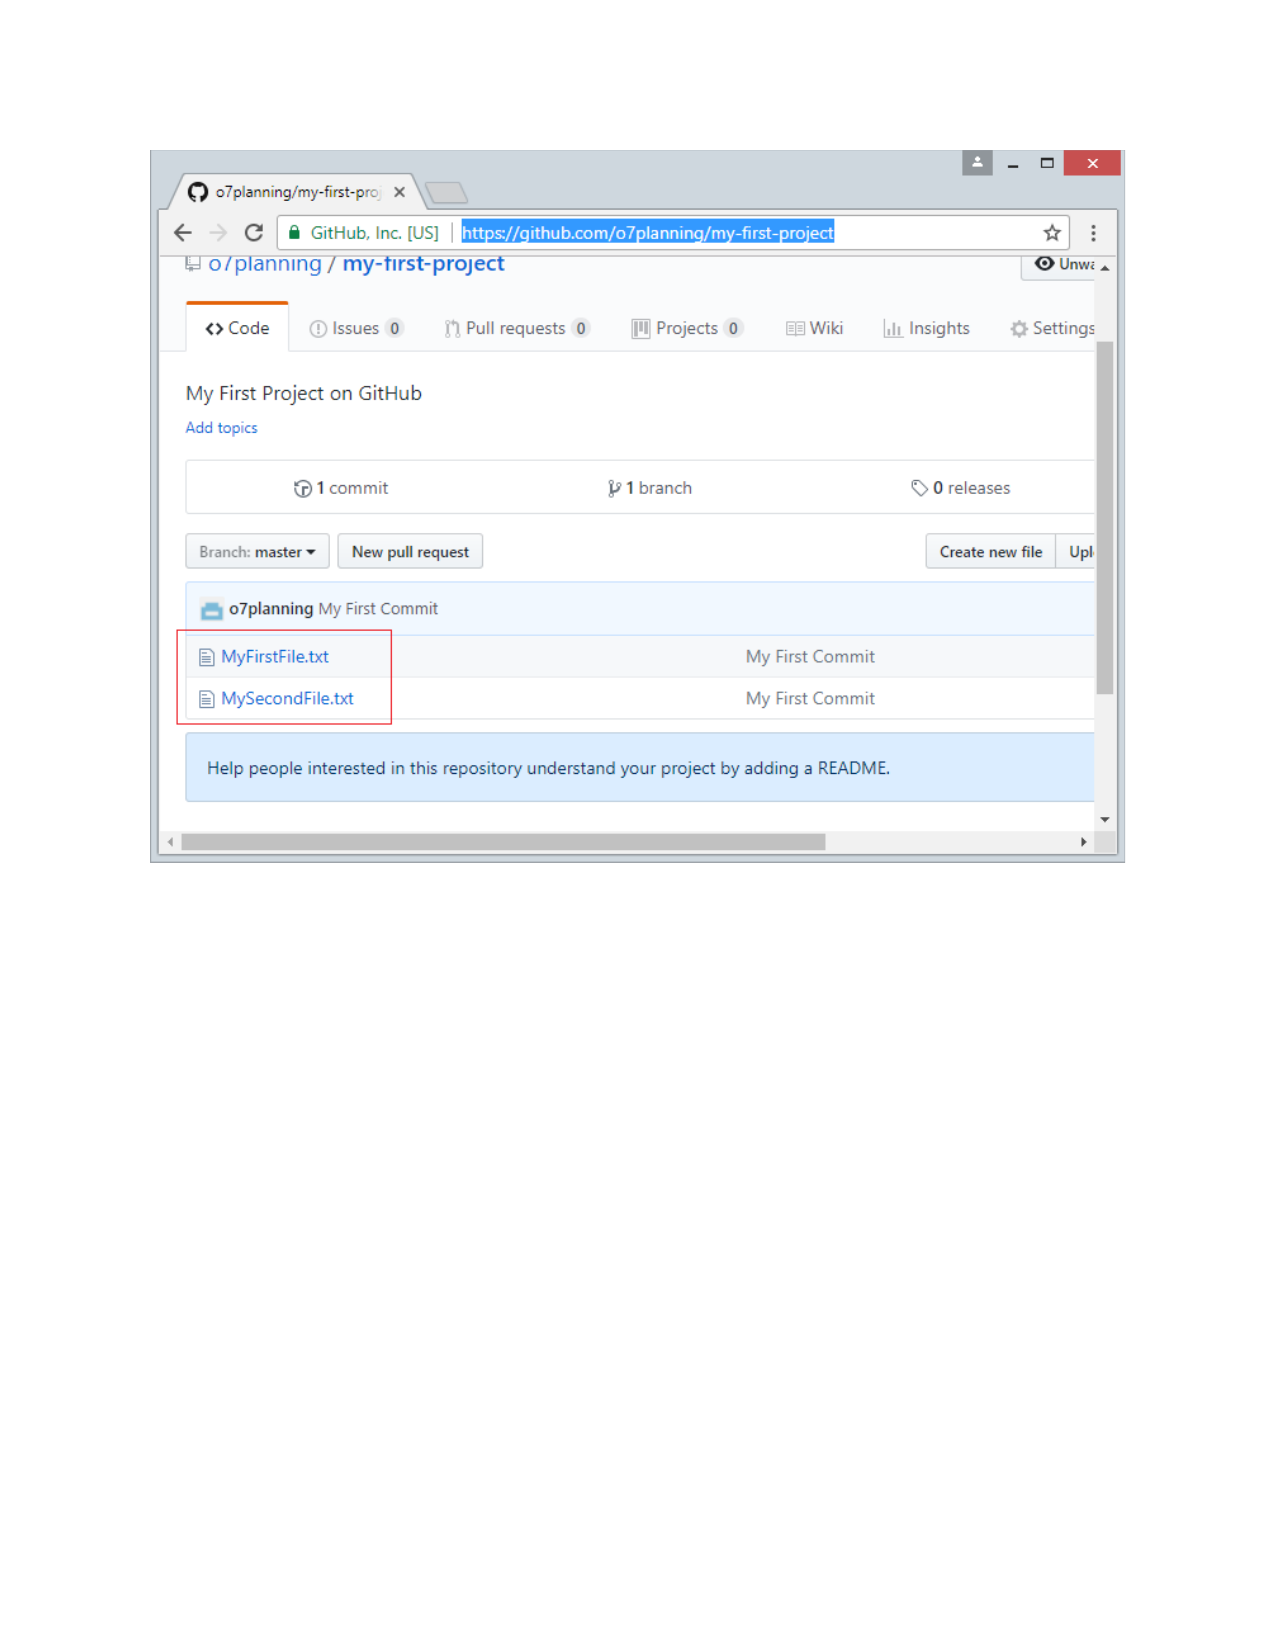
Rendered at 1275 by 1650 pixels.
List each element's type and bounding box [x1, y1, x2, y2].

picture [150, 150, 1125, 863]
